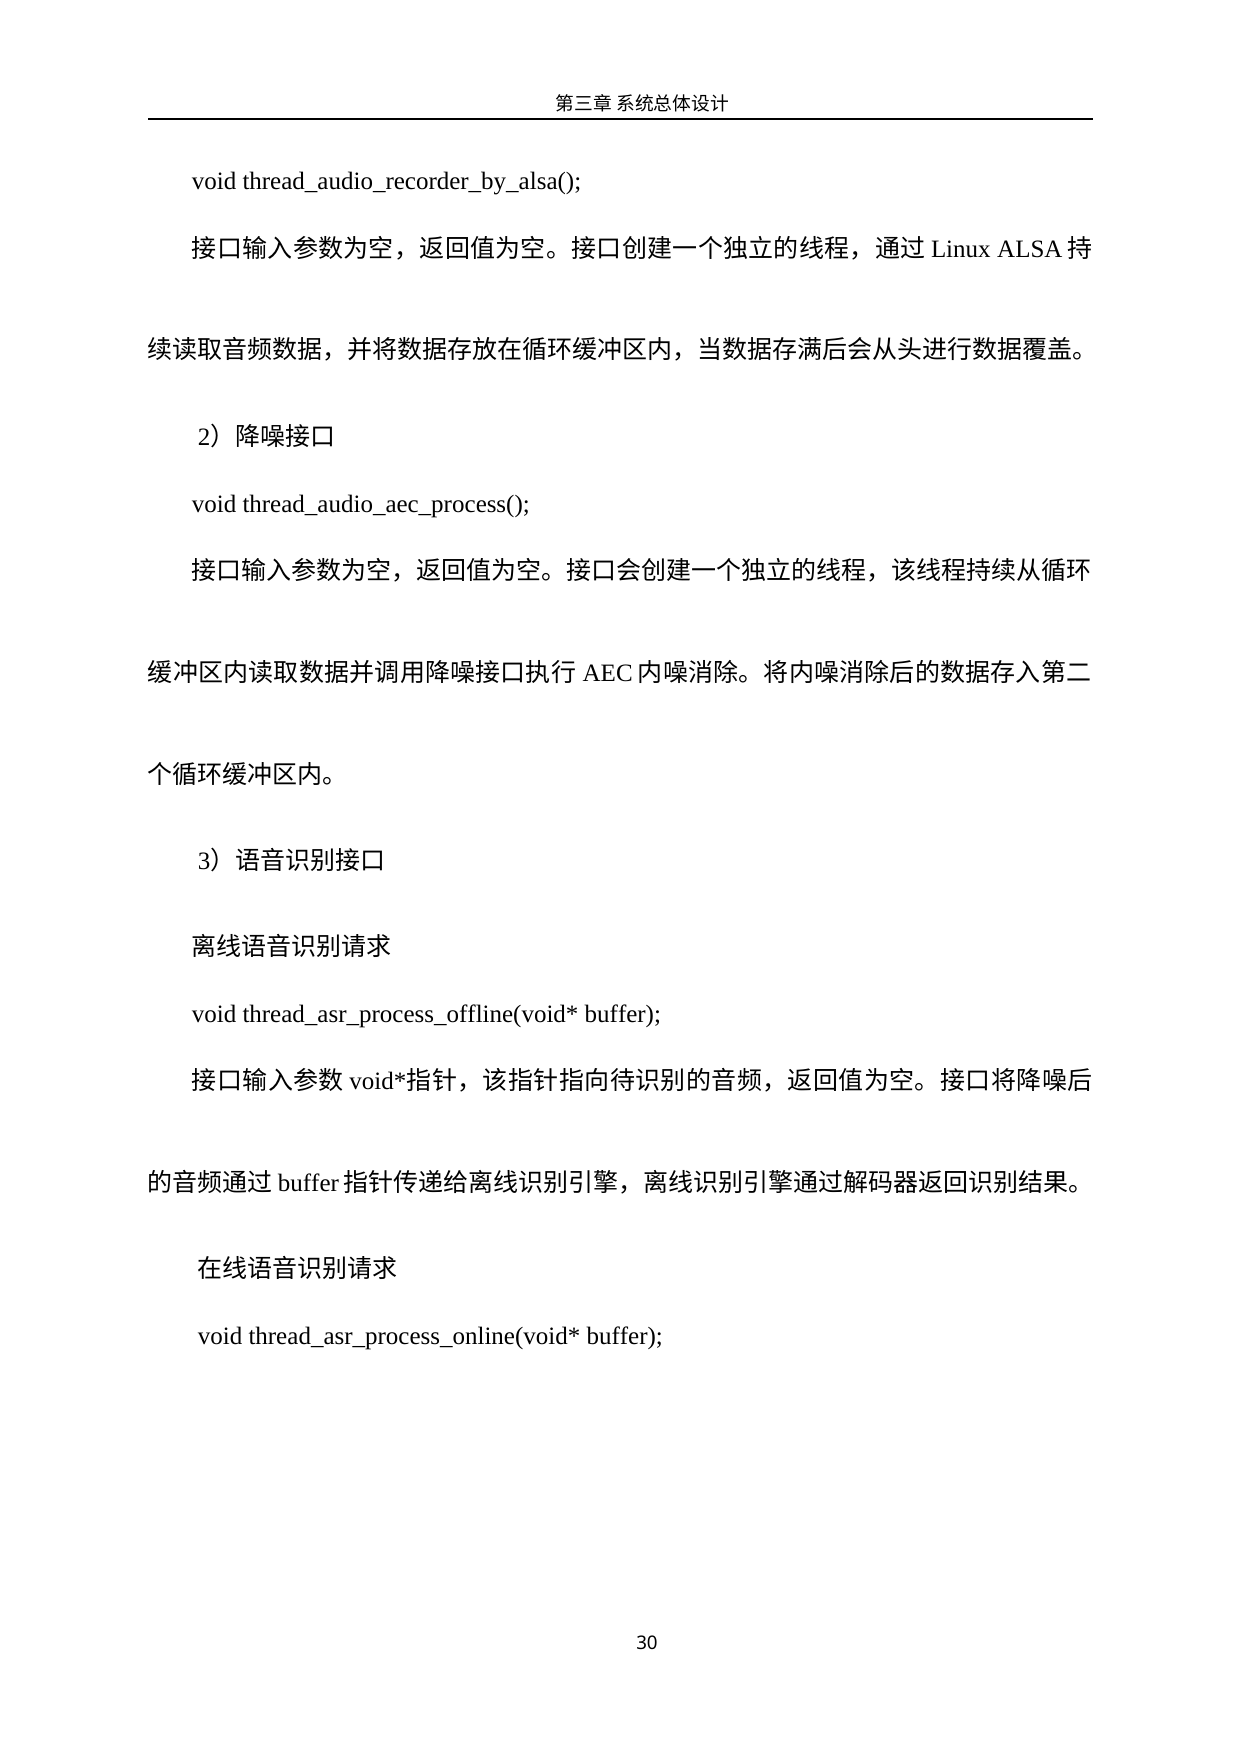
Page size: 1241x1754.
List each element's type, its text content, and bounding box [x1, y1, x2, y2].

text void thread_asr_process_offline(void* buffer); [148, 996, 1093, 1030]
list 2）降噪接口 [148, 400, 1093, 468]
text void thread_audio_recorder_by_alsa(); [148, 164, 1093, 198]
list 3）语音识别接口 [148, 824, 1093, 892]
text 接口输入参数为空，返回值为空。接口创建一个独立的线程，通过Linux ALSA持续读取音频数据，并将数据存放在循环缓冲区内，当数据存满后会从头进行数据覆盖。 [148, 212, 1093, 382]
list void thread_asr_process_online(void* buffer); [148, 1319, 1093, 1353]
list 在线语音识别请求 [148, 1233, 1093, 1301]
text 离线语音识别请求 [148, 910, 1093, 978]
text void thread_audio_aec_process(); [148, 486, 1093, 520]
text 接口输入参数void*指针，该指针指向待识别的音频，返回值为空。接口将降噪后的音频通过buffer指针传递给离线识别引擎，离线识别引擎通过解码器返回识别结果。 [148, 1045, 1093, 1214]
text 接口输入参数为空，返回值为空。接口会创建一个独立的线程，该线程持续从循环缓冲区内读取数据并调用降噪接口执行AEC内噪消除。将内噪消除后的数据存入第二个循环缓冲区内。 [148, 534, 1093, 806]
